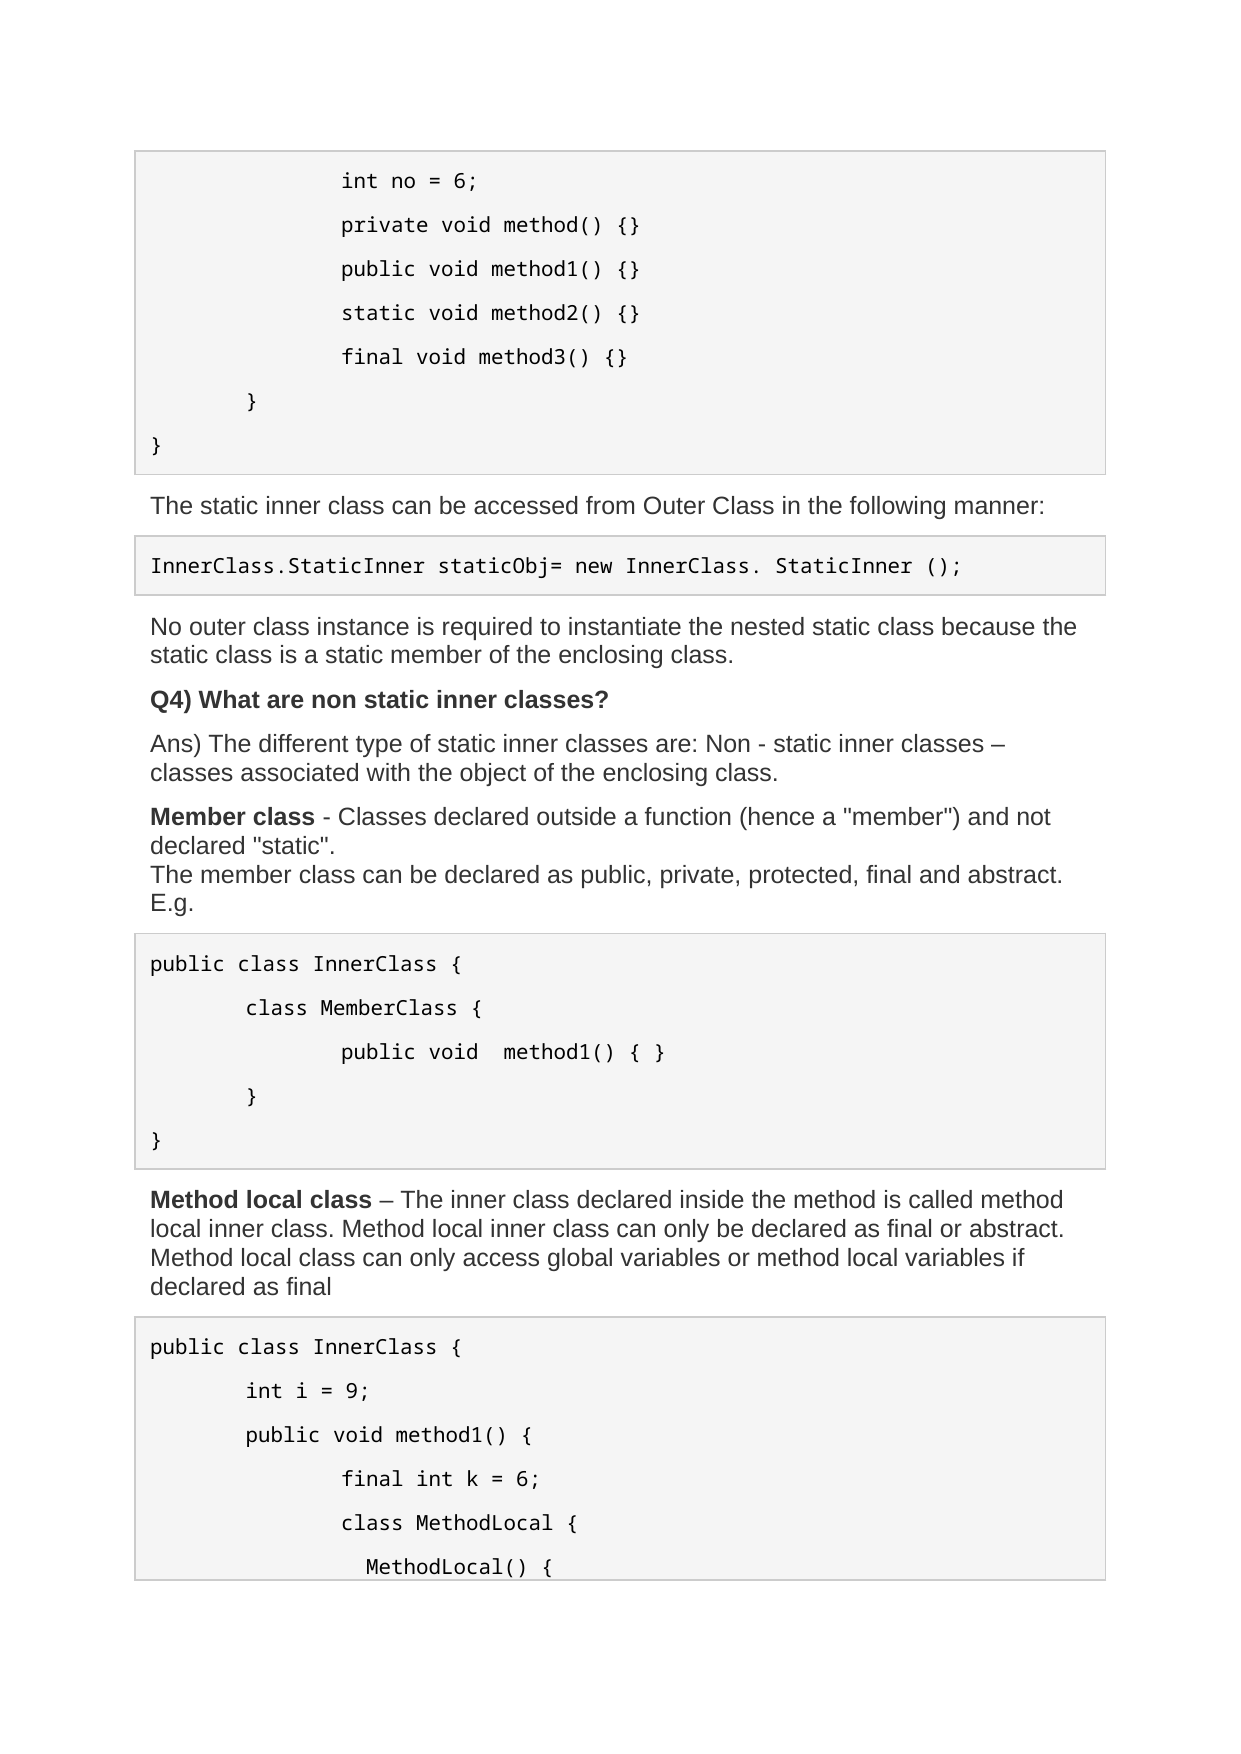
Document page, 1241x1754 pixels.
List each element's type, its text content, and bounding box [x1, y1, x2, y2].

text public void method1() { [136, 1404, 1105, 1448]
text The static inner class can be accessed from Outer Class in the following manner: [150, 491, 1090, 519]
text public class InnerClass { [136, 1318, 1105, 1360]
text MethodLocal() { [136, 1536, 1105, 1579]
text No outer class instance is required to instantiate the nested static class because the static class is a static member of the enclosing class. [150, 611, 1090, 669]
text int no = 6; [136, 152, 1105, 194]
text Ans) The different type of static inner classes are: Non - static inner classes – classes associated with the object of the enclosing class. [150, 729, 1090, 786]
text class MethodLocal { [136, 1492, 1105, 1536]
text } [136, 370, 1105, 414]
text public void method1() {} [136, 238, 1105, 282]
text final int k = 6; [136, 1448, 1105, 1492]
text int i = 9; [136, 1360, 1105, 1404]
text public void method1() { } [136, 1021, 1105, 1065]
text final void method3() {} [136, 326, 1105, 370]
text static void method2() {} [136, 282, 1105, 326]
text Q4) What are non static inner classes? [150, 684, 1090, 713]
text Method local class – The inner class declared inside the method is called method local inner class. Method local inner class can only be declared as final or abstract. Method local class can only access global variables or method local variables if declared as final [150, 1185, 1090, 1300]
text InnerClass.StaticInner staticObj= new InnerClass. StaticInner (); [136, 537, 1105, 594]
text class MemberClass { [136, 977, 1105, 1021]
text Member class - Classes declared outside a function (hence a "member") and not declared "static". The member class can be declared as public, private, protected, final and abstract. E.g. [150, 802, 1090, 917]
text public class InnerClass { [136, 934, 1105, 977]
text } [136, 1065, 1105, 1109]
text } [136, 1109, 1105, 1168]
text } [136, 414, 1105, 474]
text private void method() {} [136, 194, 1105, 238]
